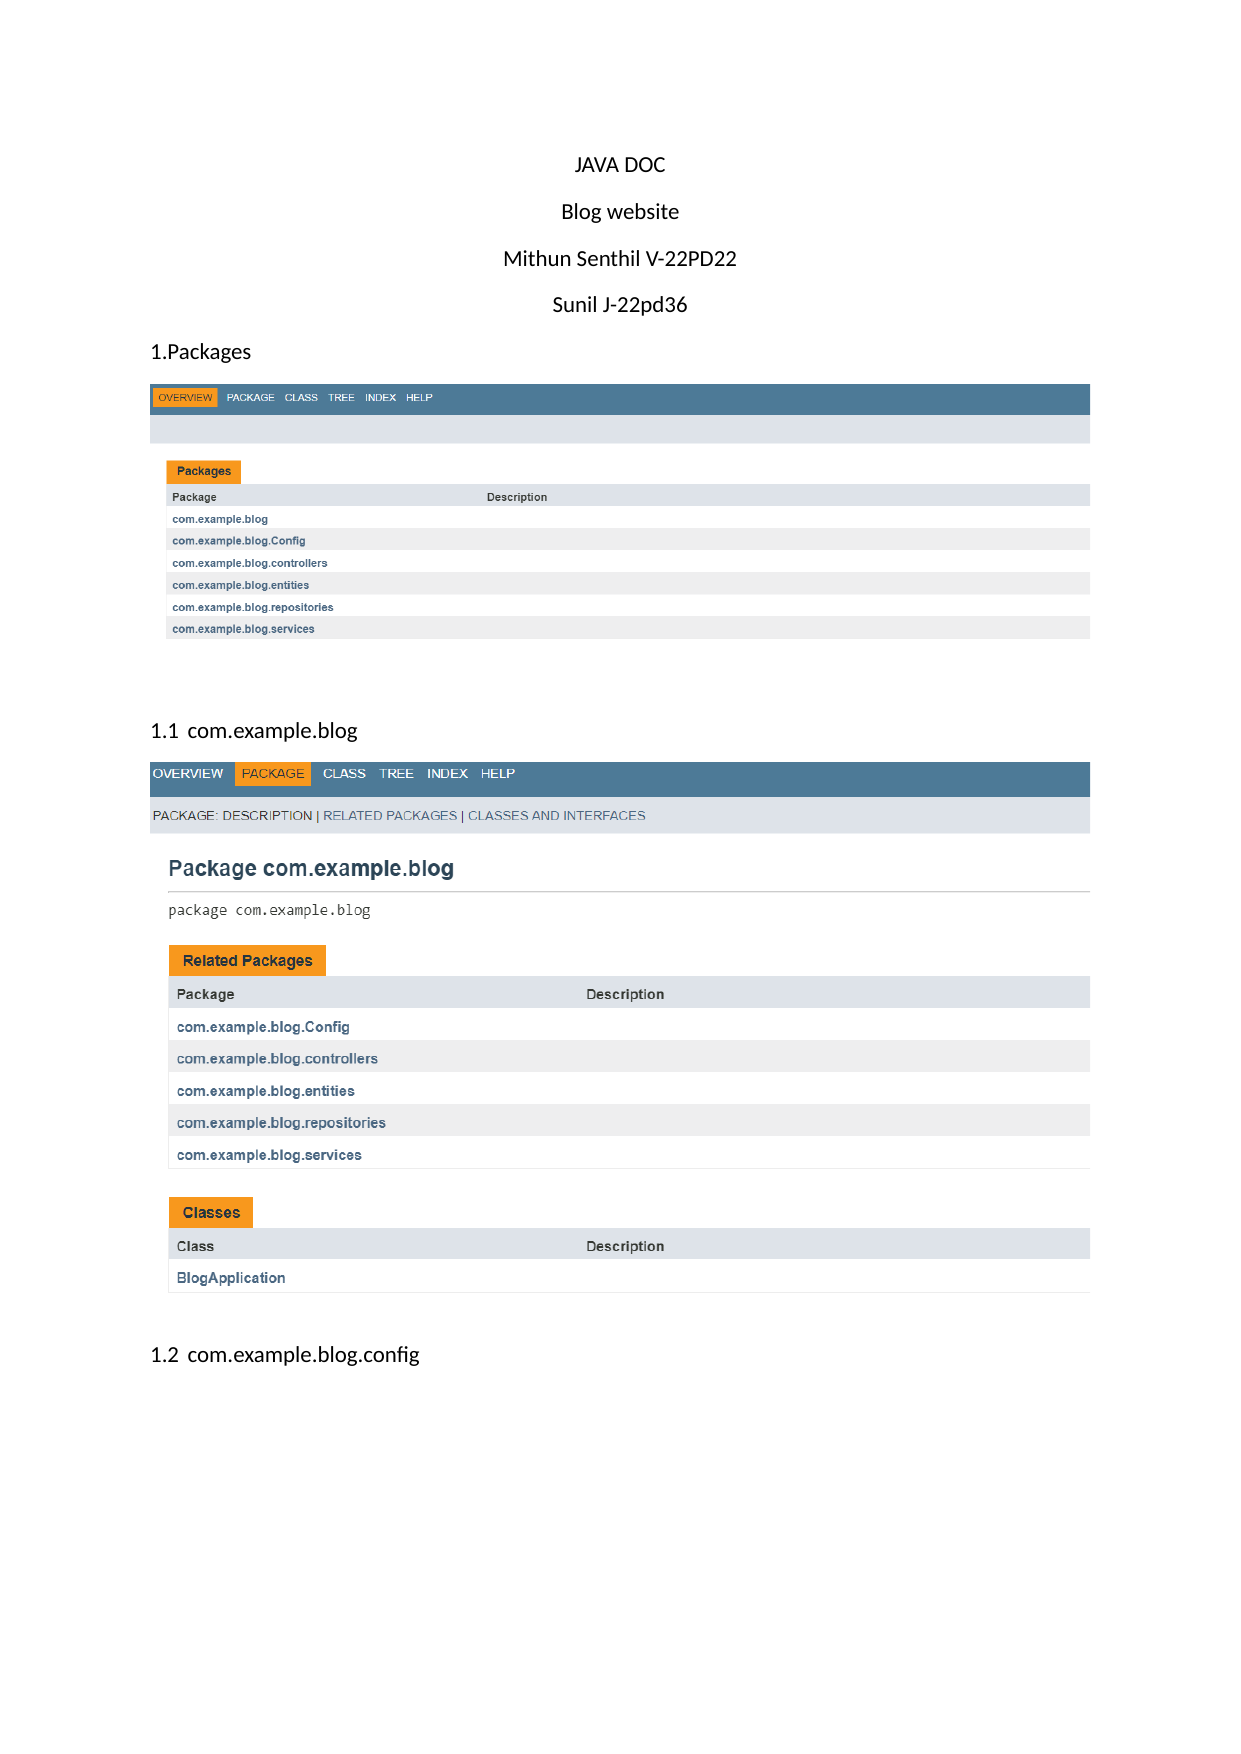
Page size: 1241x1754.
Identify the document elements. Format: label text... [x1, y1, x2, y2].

picture [150, 384, 1091, 697]
text Mithun Senthil V-22PD22 [150, 244, 1090, 272]
list com.example.blog [150, 716, 1090, 744]
text Blog website [150, 197, 1090, 225]
text Sunil J-22pd36 [150, 291, 1090, 319]
text JAVA DOC [150, 150, 1090, 178]
picture [150, 762, 1091, 1322]
text 1.Packages [150, 337, 1090, 366]
list com.example.blog.config [150, 1340, 1090, 1368]
